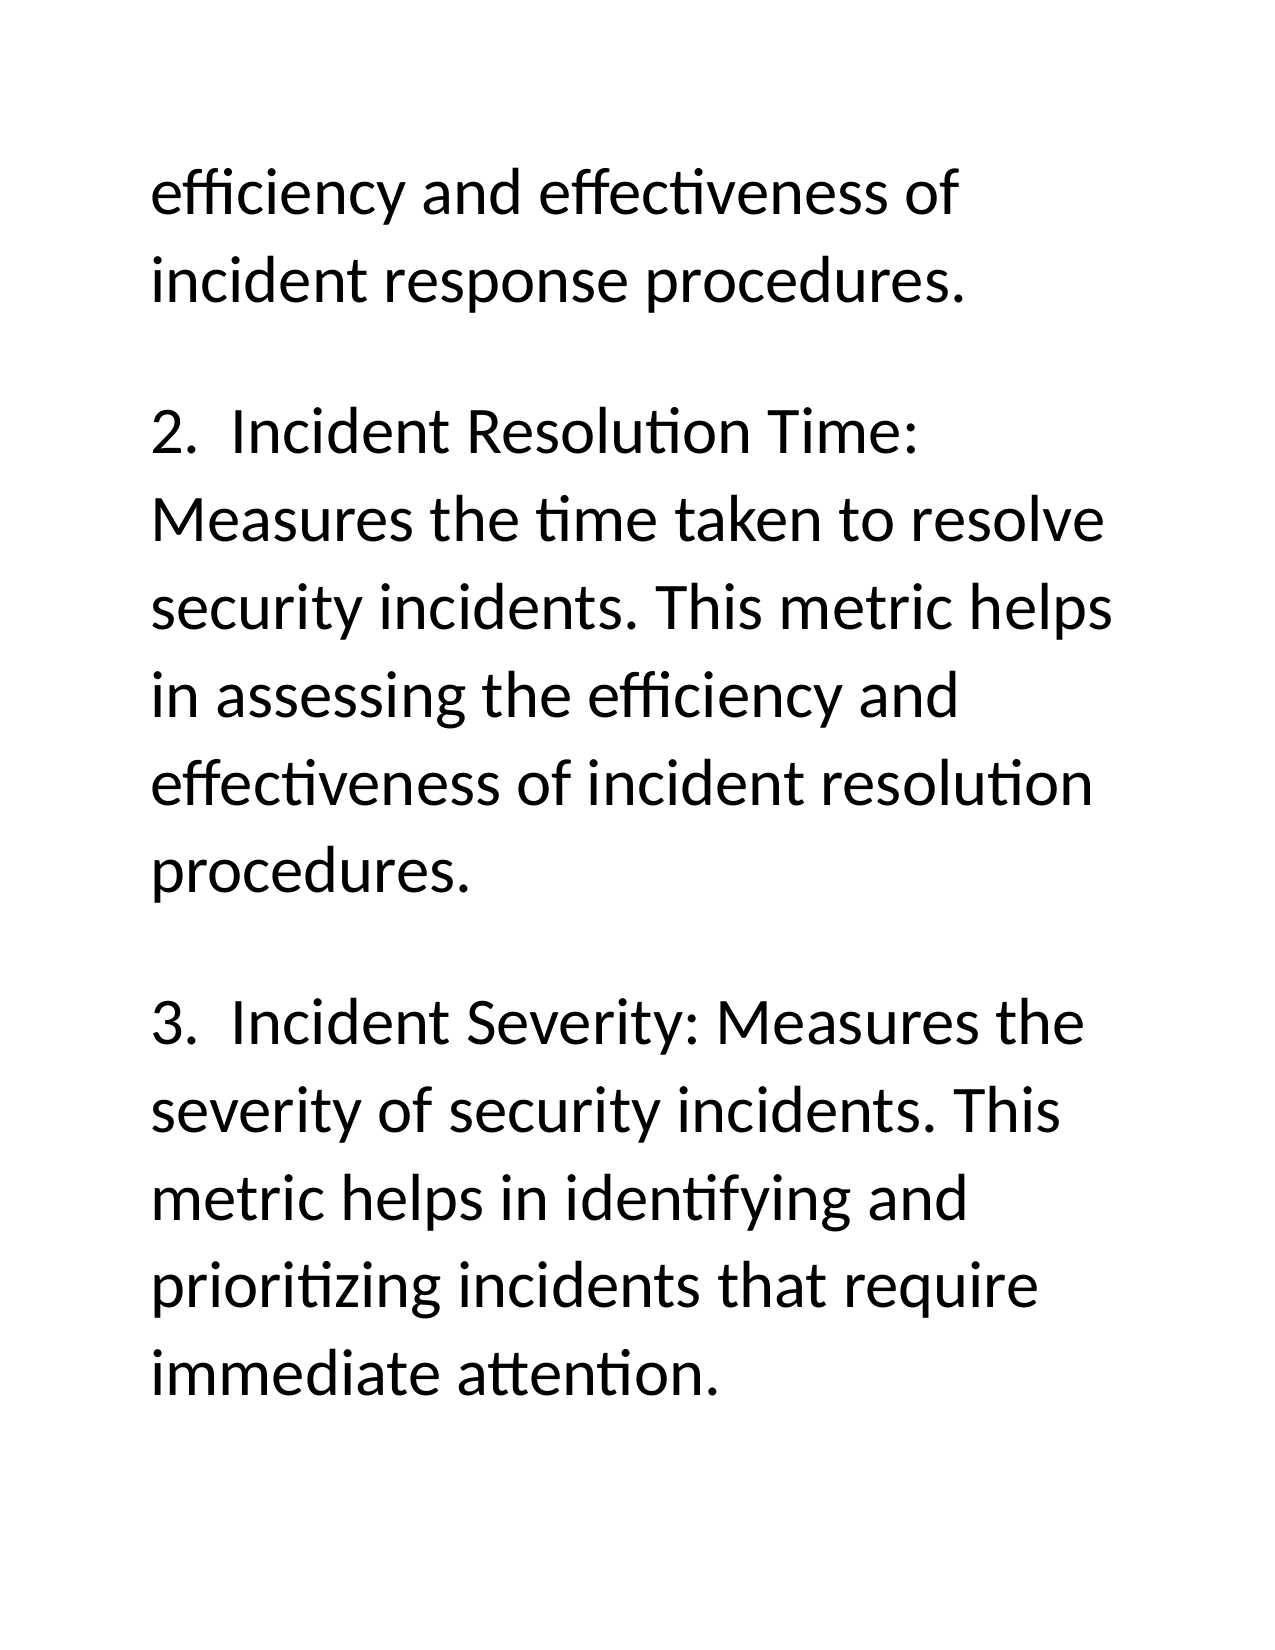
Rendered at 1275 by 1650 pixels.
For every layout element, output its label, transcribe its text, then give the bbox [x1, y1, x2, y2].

text 2. Incident Resolution Time: Measures the time taken to resolve security incidents. This metric helps in assessing the efficiency and effectiveness of incident resolution procedures. [150, 389, 1125, 909]
text 3. Incident Severity: Measures the severity of security incidents. This metric helps in identifying and prioritizing incidents that require immediate attention. [150, 979, 1125, 1412]
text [150, 150, 1125, 319]
